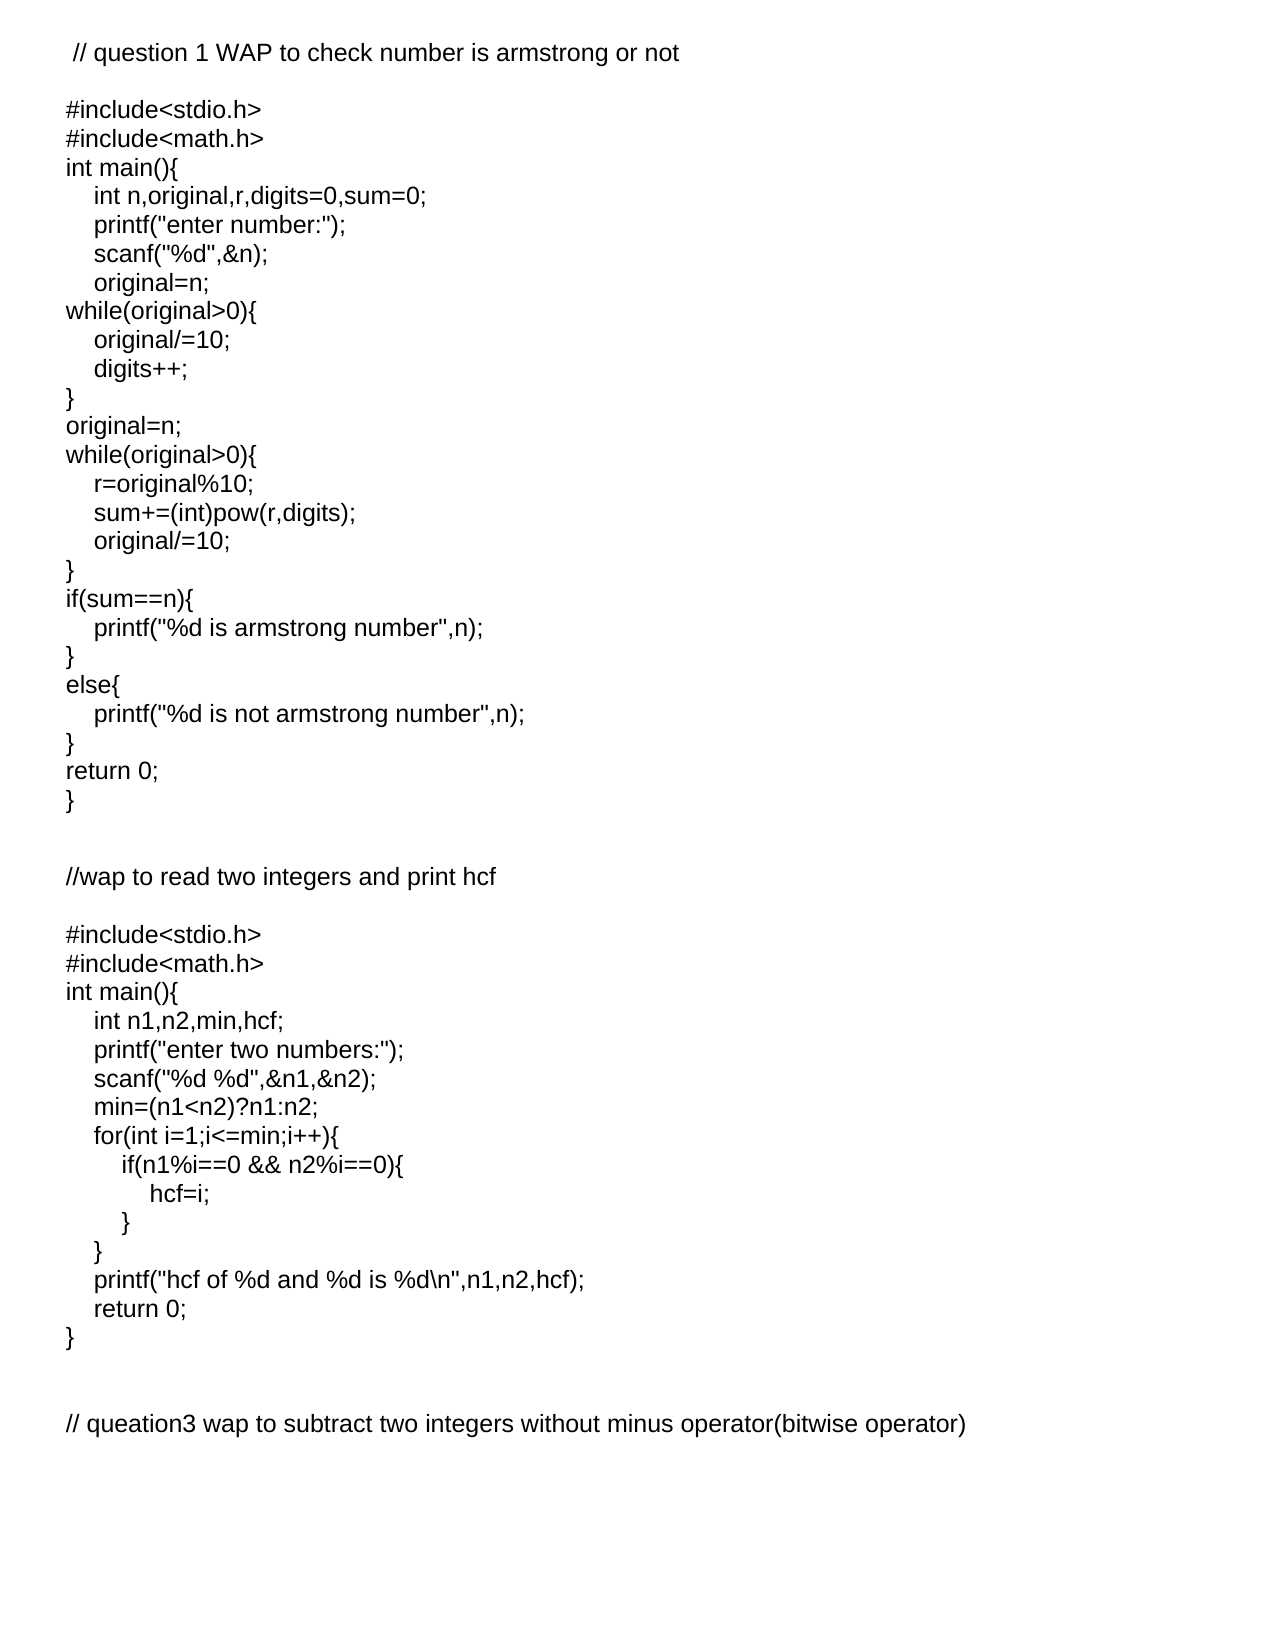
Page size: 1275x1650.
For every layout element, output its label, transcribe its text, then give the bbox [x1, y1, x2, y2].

text r=original%10; [66, 469, 1219, 497]
text #include<stdio.h> [66, 95, 1219, 124]
text if(sum==n){ [66, 584, 1219, 612]
text hcf=i; [66, 1179, 1219, 1207]
text } [66, 727, 1219, 756]
text if(n1%i==0 && n2%i==0){ [66, 1150, 1219, 1179]
text original=n; [66, 267, 1219, 296]
text #include<stdio.h> [66, 920, 1219, 949]
text int main(){ [66, 152, 1219, 181]
text printf("enter two numbers:"); [66, 1035, 1219, 1064]
text original/=10; [66, 526, 1219, 555]
text while(original>0){ [66, 440, 1219, 469]
text printf("%d is armstrong number",n); [66, 612, 1219, 641]
text else{ [66, 670, 1219, 699]
text } [66, 382, 1219, 411]
text } [66, 1322, 1219, 1351]
text return 0; [66, 756, 1219, 785]
text } [66, 555, 1219, 584]
text return 0; [66, 1294, 1219, 1322]
text int n,original,r,digits=0,sum=0; [66, 181, 1219, 210]
text while(original>0){ [66, 296, 1219, 325]
text } [66, 1207, 1219, 1236]
text #include<math.h> [66, 124, 1219, 152]
text } [66, 641, 1219, 670]
text digits++; [66, 354, 1219, 382]
text int main(){ [66, 977, 1219, 1006]
text min=(n1<n2)?n1:n2; [66, 1092, 1219, 1121]
text // question 1 WAP to check number is armstrong or not [66, 37, 1219, 66]
text original/=10; [66, 325, 1219, 354]
text printf("hcf of %d and %d is %d\n",n1,n2,hcf); [66, 1265, 1219, 1294]
text } [66, 785, 1219, 814]
text // queation3 wap to subtract two integers without minus operator(bitwise operator) [66, 1409, 1219, 1437]
text int n1,n2,min,hcf; [66, 1006, 1219, 1035]
text original=n; [66, 411, 1219, 440]
text #include<math.h> [66, 949, 1219, 977]
text //wap to read two integers and print hcf [66, 862, 1219, 891]
text printf("%d is not armstrong number",n); [66, 699, 1219, 727]
text printf("enter number:"); [66, 210, 1219, 239]
text for(int i=1;i<=min;i++){ [66, 1121, 1219, 1150]
text } [66, 1236, 1219, 1265]
text scanf("%d",&n); [66, 239, 1219, 267]
text scanf("%d %d",&n1,&n2); [66, 1064, 1219, 1092]
text sum+=(int)pow(r,digits); [66, 497, 1219, 526]
